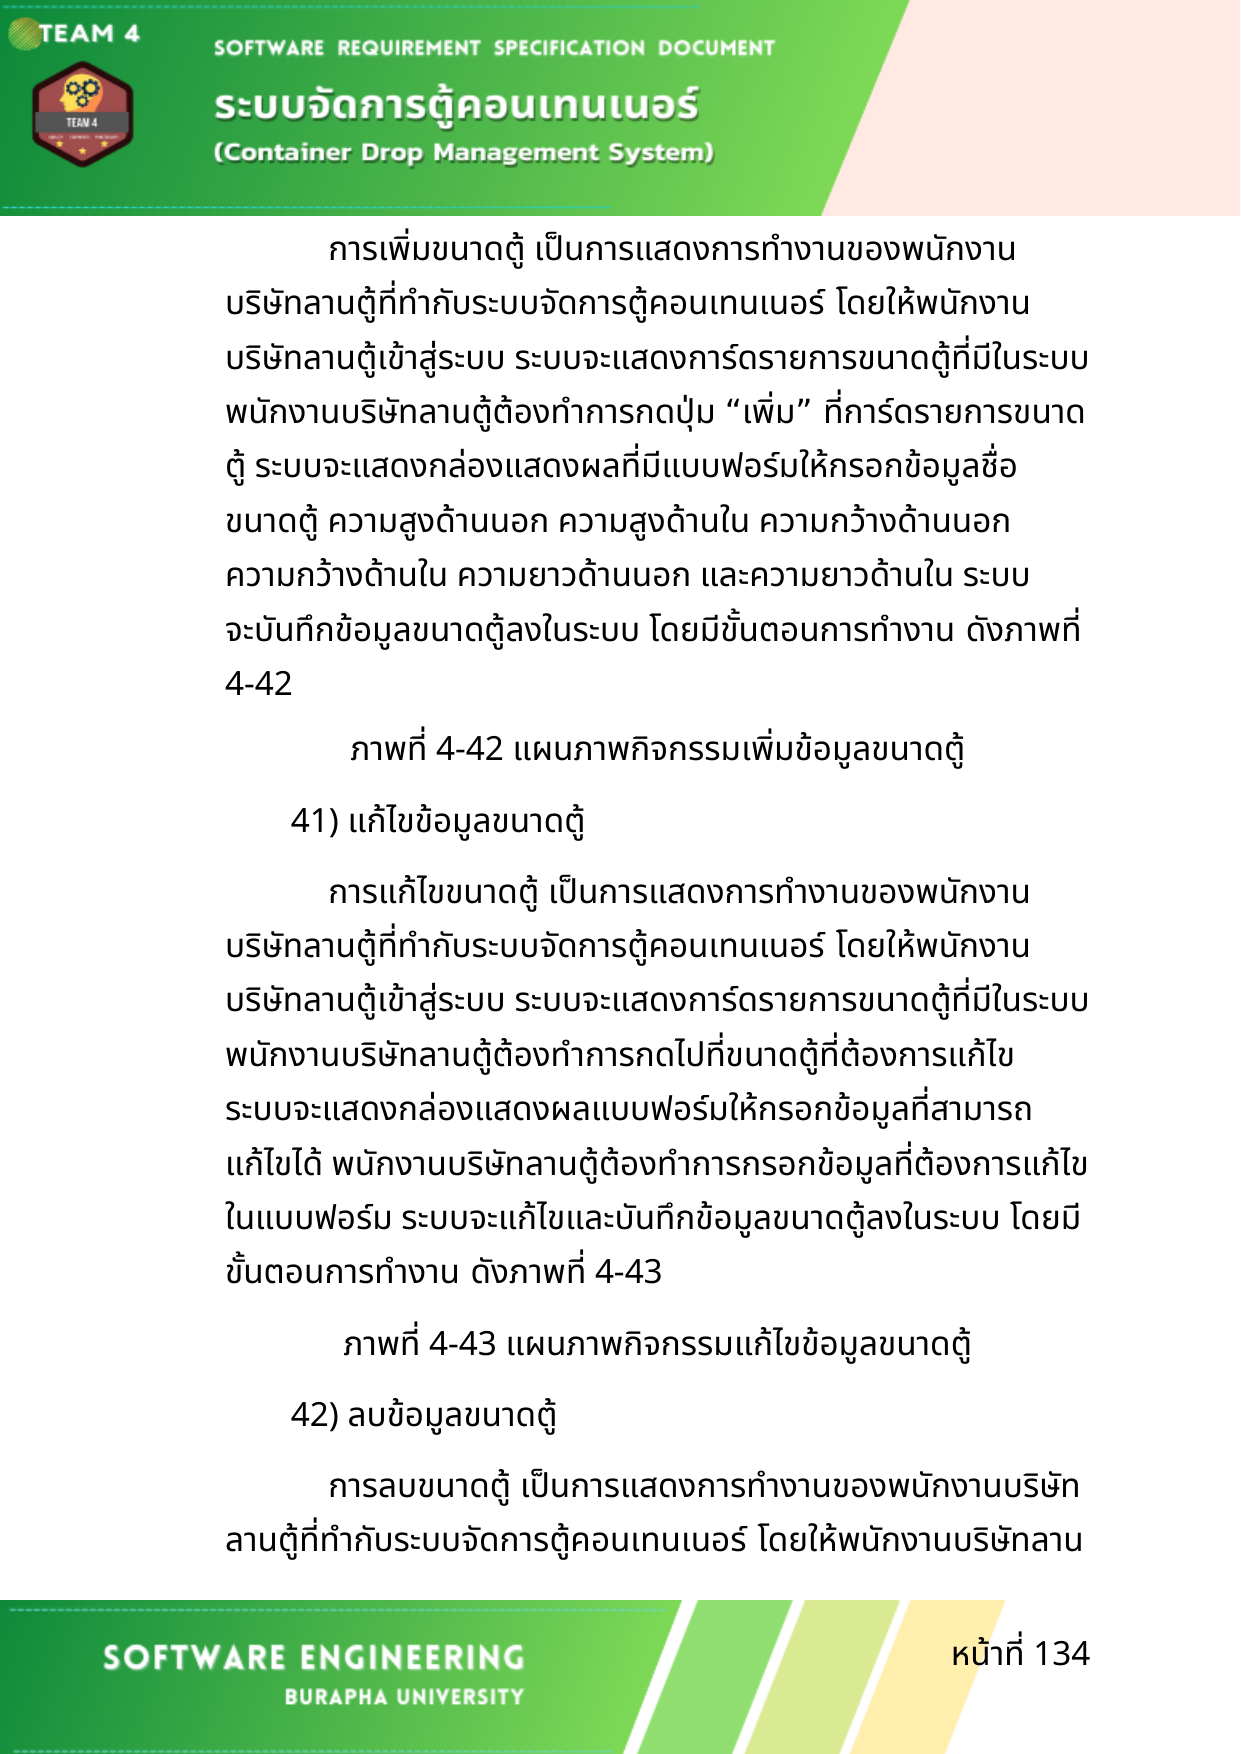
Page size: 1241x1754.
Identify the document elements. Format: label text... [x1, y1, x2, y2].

text ภาพที่ 4-42 แผนภาพกิจกรรมเพิ่มข้อมูลขนาดตู้ [225, 725, 1090, 776]
text การเพิ่มขนาดตู้ เป็นการแสดงการทำงานของพนักงานบริษัทลานตู้ที่ทำกับระบบจัดการตู้คอนเทนเนอร์ โดยให้พนักงานบริษัทลานตู้เข้าสู่ระบบ ระบบจะแสดงการ์ดรายการขนาดตู้ที่มีในระบบ พนักงานบริษัทลานตู้ต้องทำการกดปุ่ม “เพิ่ม” ที่การ์ดรายการขนาดตู้ ระบบจะแสดงกล่องแสดงผลที่มีแบบฟอร์มให้กรอกข้อมูลชื่อขนาดตู้ ความสูงด้านนอก ความสูงด้านใน ความกว้างด้านนอก ความกว้างด้านใน ความยาวด้านนอก และความยาวด้านใน ระบบจะบันทึกข้อมูลขนาดตู้ลงในระบบ โดยมีขั้นตอนการทำงาน ดังภาพที่ 4-42 [225, 225, 1090, 705]
text ภาพที่ 4-43 แผนภาพกิจกรรมแก้ไขข้อมูลขนาดตู้ [225, 1319, 1090, 1370]
text 42) ลบข้อมูลขนาดตู้ [225, 1391, 1090, 1441]
picture [0, 1600, 1241, 1754]
picture [0, 0, 1241, 216]
text 41) แก้ไขข้อมูลขนาดตู้ [225, 796, 1090, 847]
text การแก้ไขขนาดตู้ เป็นการแสดงการทำงานของพนักงานบริษัทลานตู้ที่ทำกับระบบจัดการตู้คอนเทนเนอร์ โดยให้พนักงานบริษัทลานตู้เข้าสู่ระบบ ระบบจะแสดงการ์ดรายการขนาดตู้ที่มีในระบบ พนักงานบริษัทลานตู้ต้องทำการกดไปที่ขนาดตู้ที่ต้องการแก้ไข ระบบจะแสดงกล่องแสดงผลแบบฟอร์มให้กรอกข้อมูลที่สามารถแก้ไขได้ พนักงานบริษัทลานตู้ต้องทำการกรอกข้อมูลที่ต้องการแก้ไขในแบบฟอร์ม ระบบจะแก้ไขและบันทึกข้อมูลขนาดตู้ลงในระบบ โดยมีขั้นตอนการทำงาน ดังภาพที่ 4-43 [225, 868, 1090, 1299]
